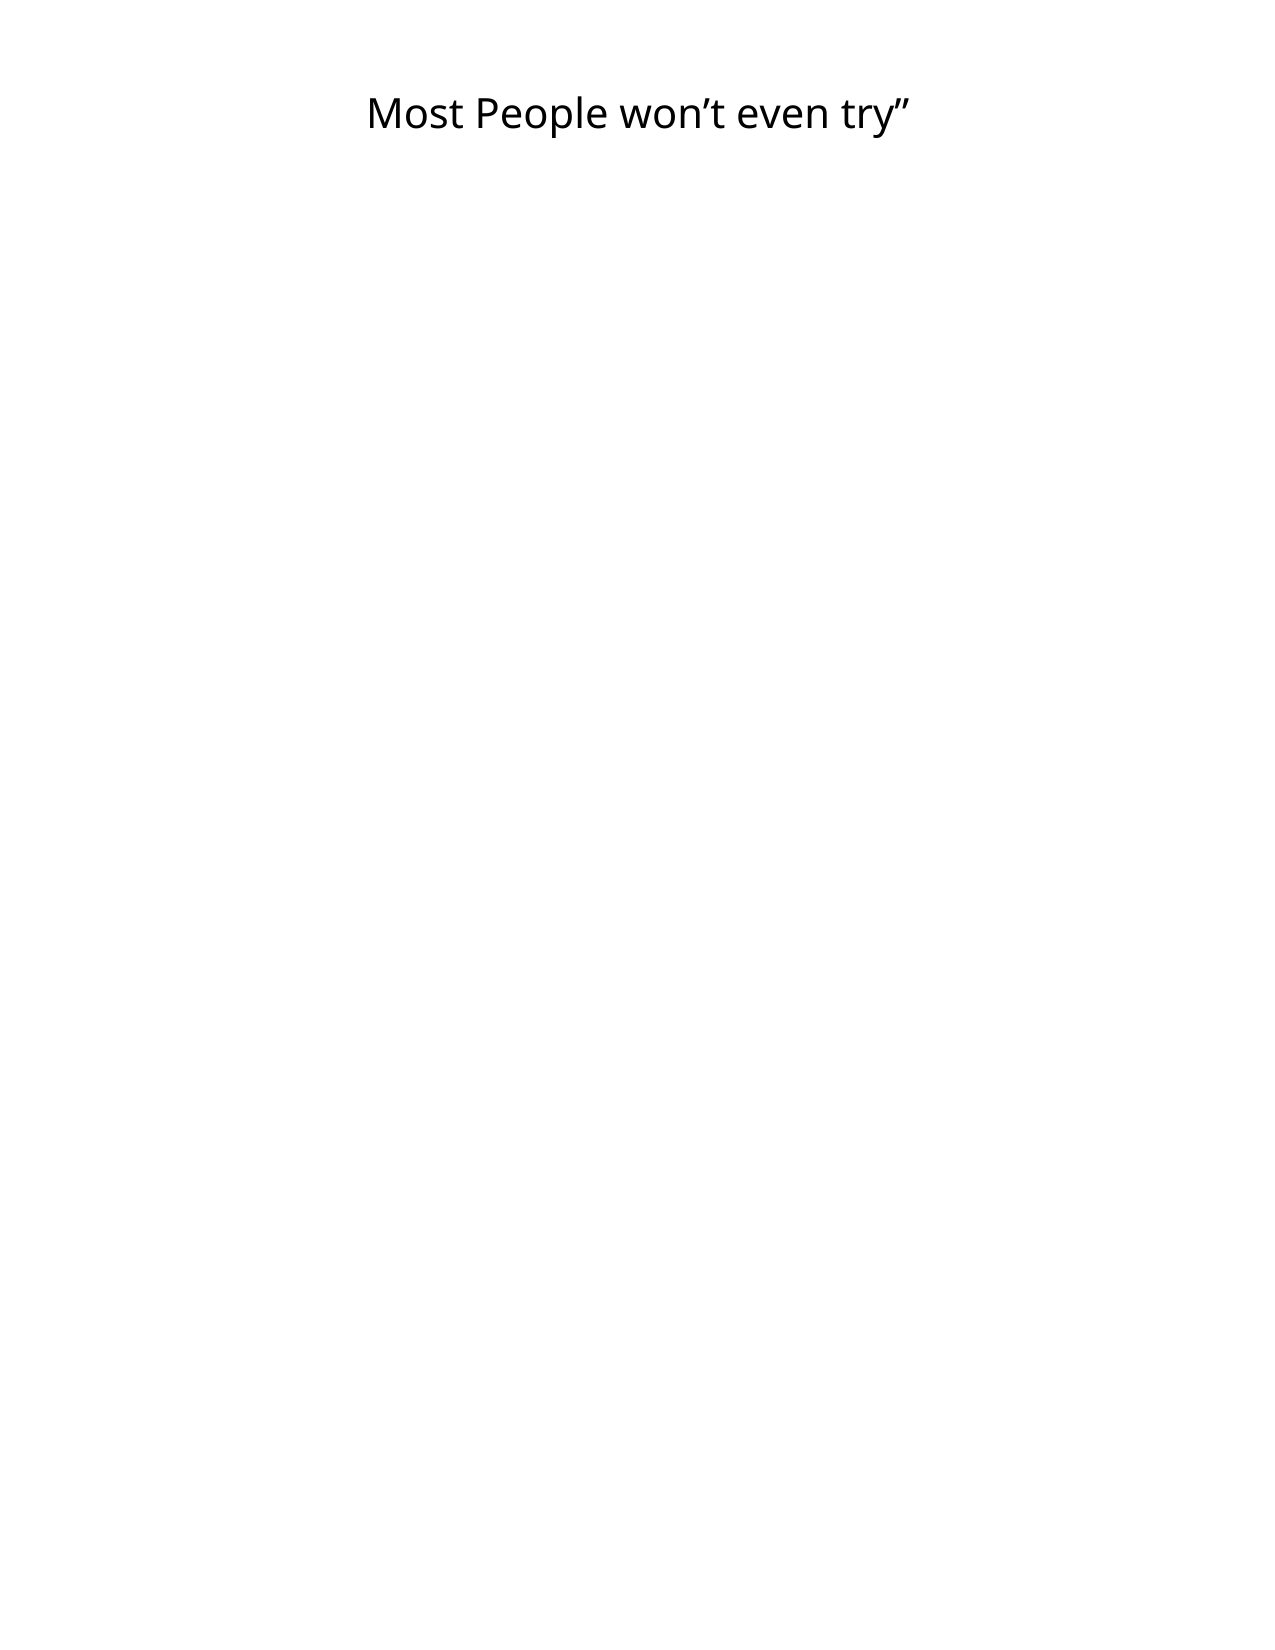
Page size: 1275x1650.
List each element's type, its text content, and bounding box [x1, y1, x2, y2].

text Most People won’t even try” [150, 84, 1125, 228]
